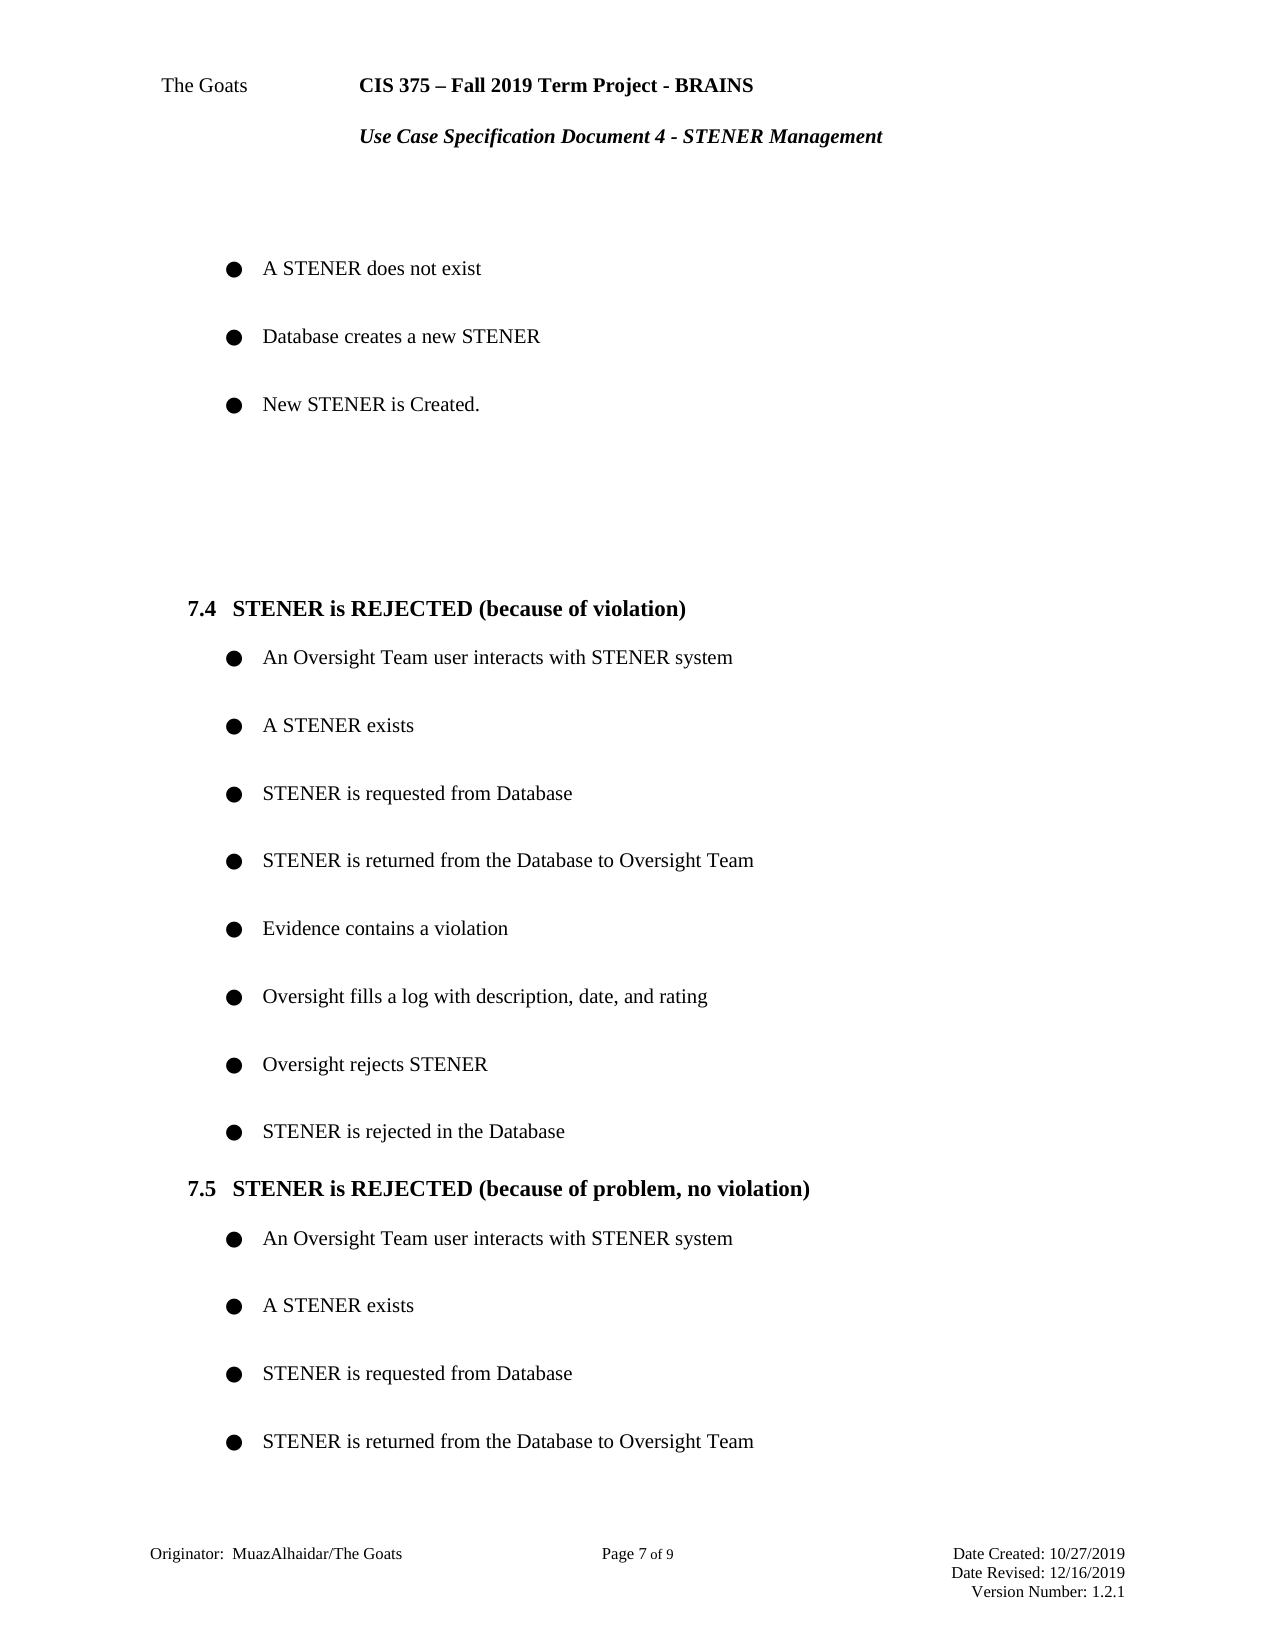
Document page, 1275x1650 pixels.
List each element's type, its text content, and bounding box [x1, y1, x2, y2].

list An Oversight Team user interacts with STENER system [225, 634, 1125, 677]
list STENER is returned from the Database to Oversight Team [225, 837, 1125, 880]
list Database creates a new STENER [225, 312, 1125, 355]
list STENER is requested from Database [225, 1350, 1125, 1392]
subtitle STENER is REJECTED (because of problem, no violation) [187, 1176, 1125, 1202]
list A STENER does not exist [225, 245, 1125, 287]
list A STENER exists [225, 1282, 1125, 1325]
list STENER is rejected in the Database [225, 1108, 1125, 1151]
subtitle STENER is REJECTED (because of violation) [187, 595, 1125, 621]
list STENER is requested from Database [225, 769, 1125, 812]
list New STENER is Created. [225, 380, 1125, 423]
list A STENER exists [225, 702, 1125, 744]
list Oversight fills a log with description, date, and rating [225, 972, 1125, 1015]
list STENER is returned from the Database to Oversight Team [225, 1417, 1125, 1460]
list Oversight rejects STENER [225, 1040, 1125, 1083]
list Evidence contains a violation [225, 905, 1125, 947]
list An Oversight Team user interacts with STENER system [225, 1214, 1125, 1257]
